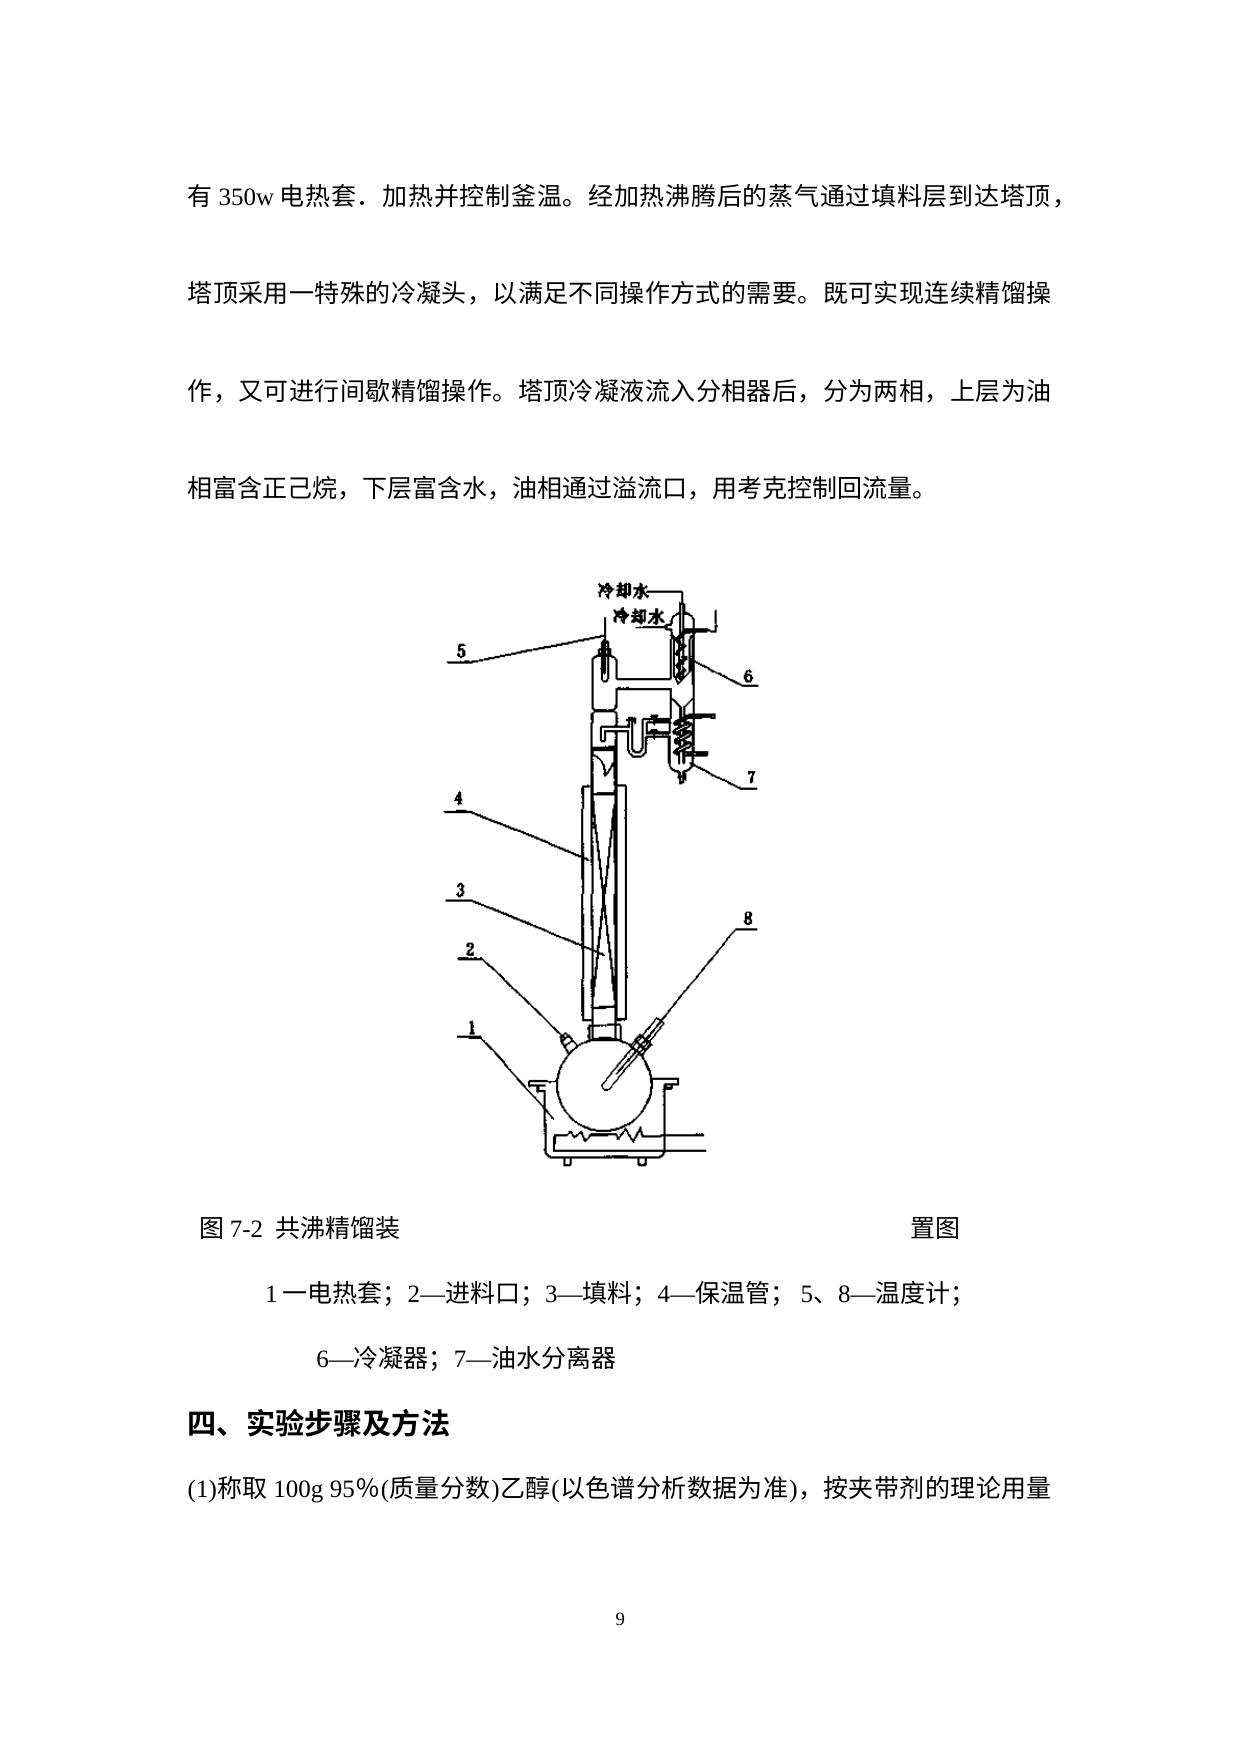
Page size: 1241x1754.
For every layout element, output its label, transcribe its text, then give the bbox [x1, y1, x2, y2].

text 四、实验步骤及方法 [187, 1389, 1053, 1454]
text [187, 162, 1053, 519]
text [187, 1454, 1053, 1519]
text 1一电热套；2—进料口；3—填料；4—保温管； 5、8—温度计； [187, 1259, 1053, 1324]
text 6—冷凝器；7—油水分离器 [187, 1324, 1053, 1389]
text 图7-2 共沸精馏装置图 [187, 1194, 1053, 1259]
picture [431, 553, 798, 1204]
